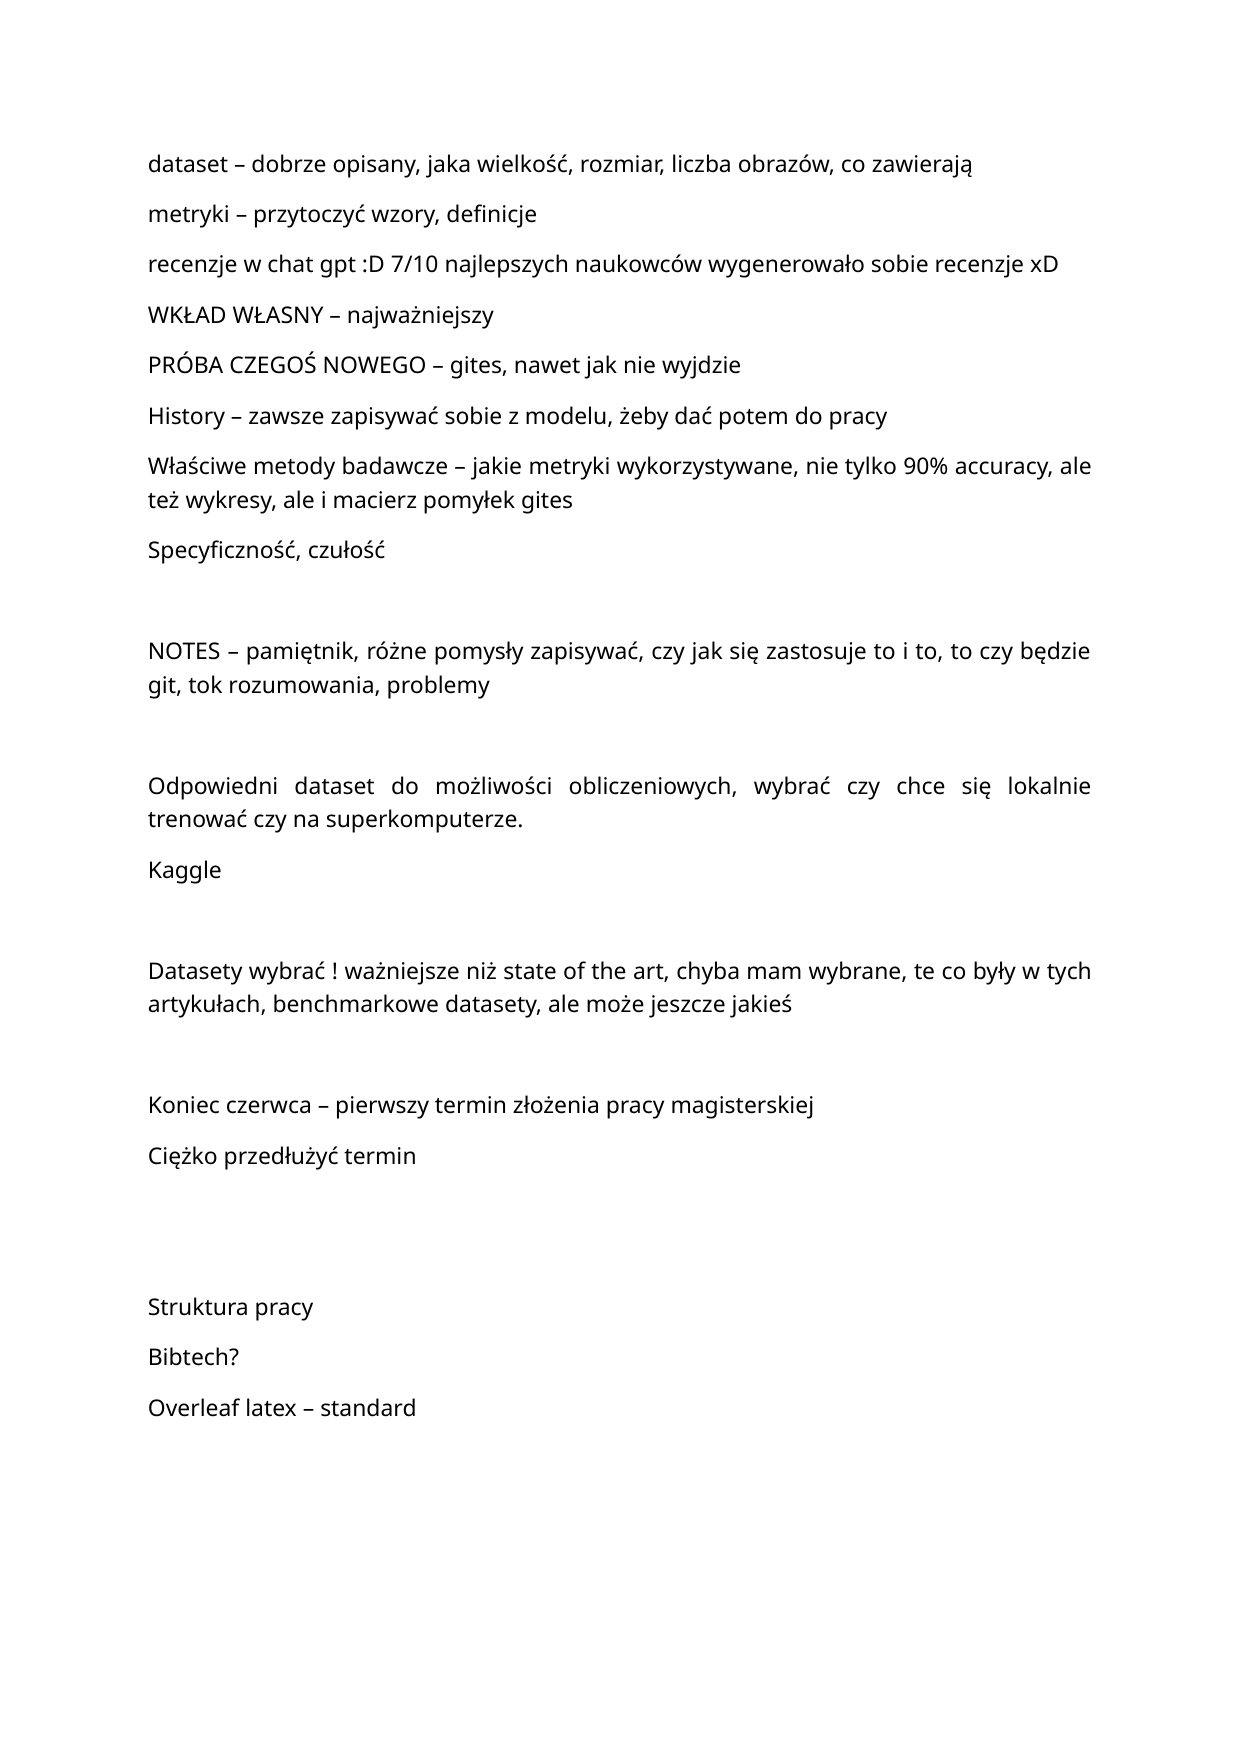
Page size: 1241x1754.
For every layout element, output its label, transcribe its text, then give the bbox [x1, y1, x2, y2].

text Odpowiedni dataset do możliwości obliczeniowych, wybrać czy chce się lokalnie trenować czy na superkomputerze. [148, 770, 1093, 835]
text NOTES – pamiętnik, różne pomysły zapisywać, czy jak się zastosuje to i to, to czy będzie git, tok rozumowania, problemy [148, 635, 1093, 700]
text Ciężko przedłużyć termin [148, 1140, 1093, 1171]
text Overleaf latex – standard [148, 1392, 1093, 1423]
text dataset – dobrze opisany, jaka wielkość, rozmiar, liczba obrazów, co zawierają [148, 148, 1093, 179]
text Kaggle [148, 854, 1093, 885]
text Specyficzność, czułość [148, 534, 1093, 566]
text Datasety wybrać ! ważniejsze niż state of the art, chyba mam wybrane, te co były w tych artykułach, benchmarkowe datasety, ale może jeszcze jakieś [148, 955, 1093, 1020]
text WKŁAD WŁASNY – najważniejszy [148, 299, 1093, 330]
text Koniec czerwca – pierwszy termin złożenia pracy magisterskiej [148, 1089, 1093, 1121]
text metryki – przytoczyć wzory, definicje [148, 198, 1093, 229]
text Bibtech? [148, 1341, 1093, 1373]
text PRÓBA CZEGOŚ NOWEGO – gites, nawet jak nie wyjdzie [148, 349, 1093, 381]
text History – zawsze zapisywać sobie z modelu, żeby dać potem do pracy [148, 400, 1093, 431]
text recenzje w chat gpt :D 7/10 najlepszych naukowców wygenerowało sobie recenzje xD [148, 248, 1093, 280]
text Struktura pracy [148, 1291, 1093, 1322]
text Właściwe metody badawcze – jakie metryki wykorzystywane, nie tylko 90% accuracy, ale też wykresy, ale i macierz pomyłek gites [148, 450, 1093, 515]
